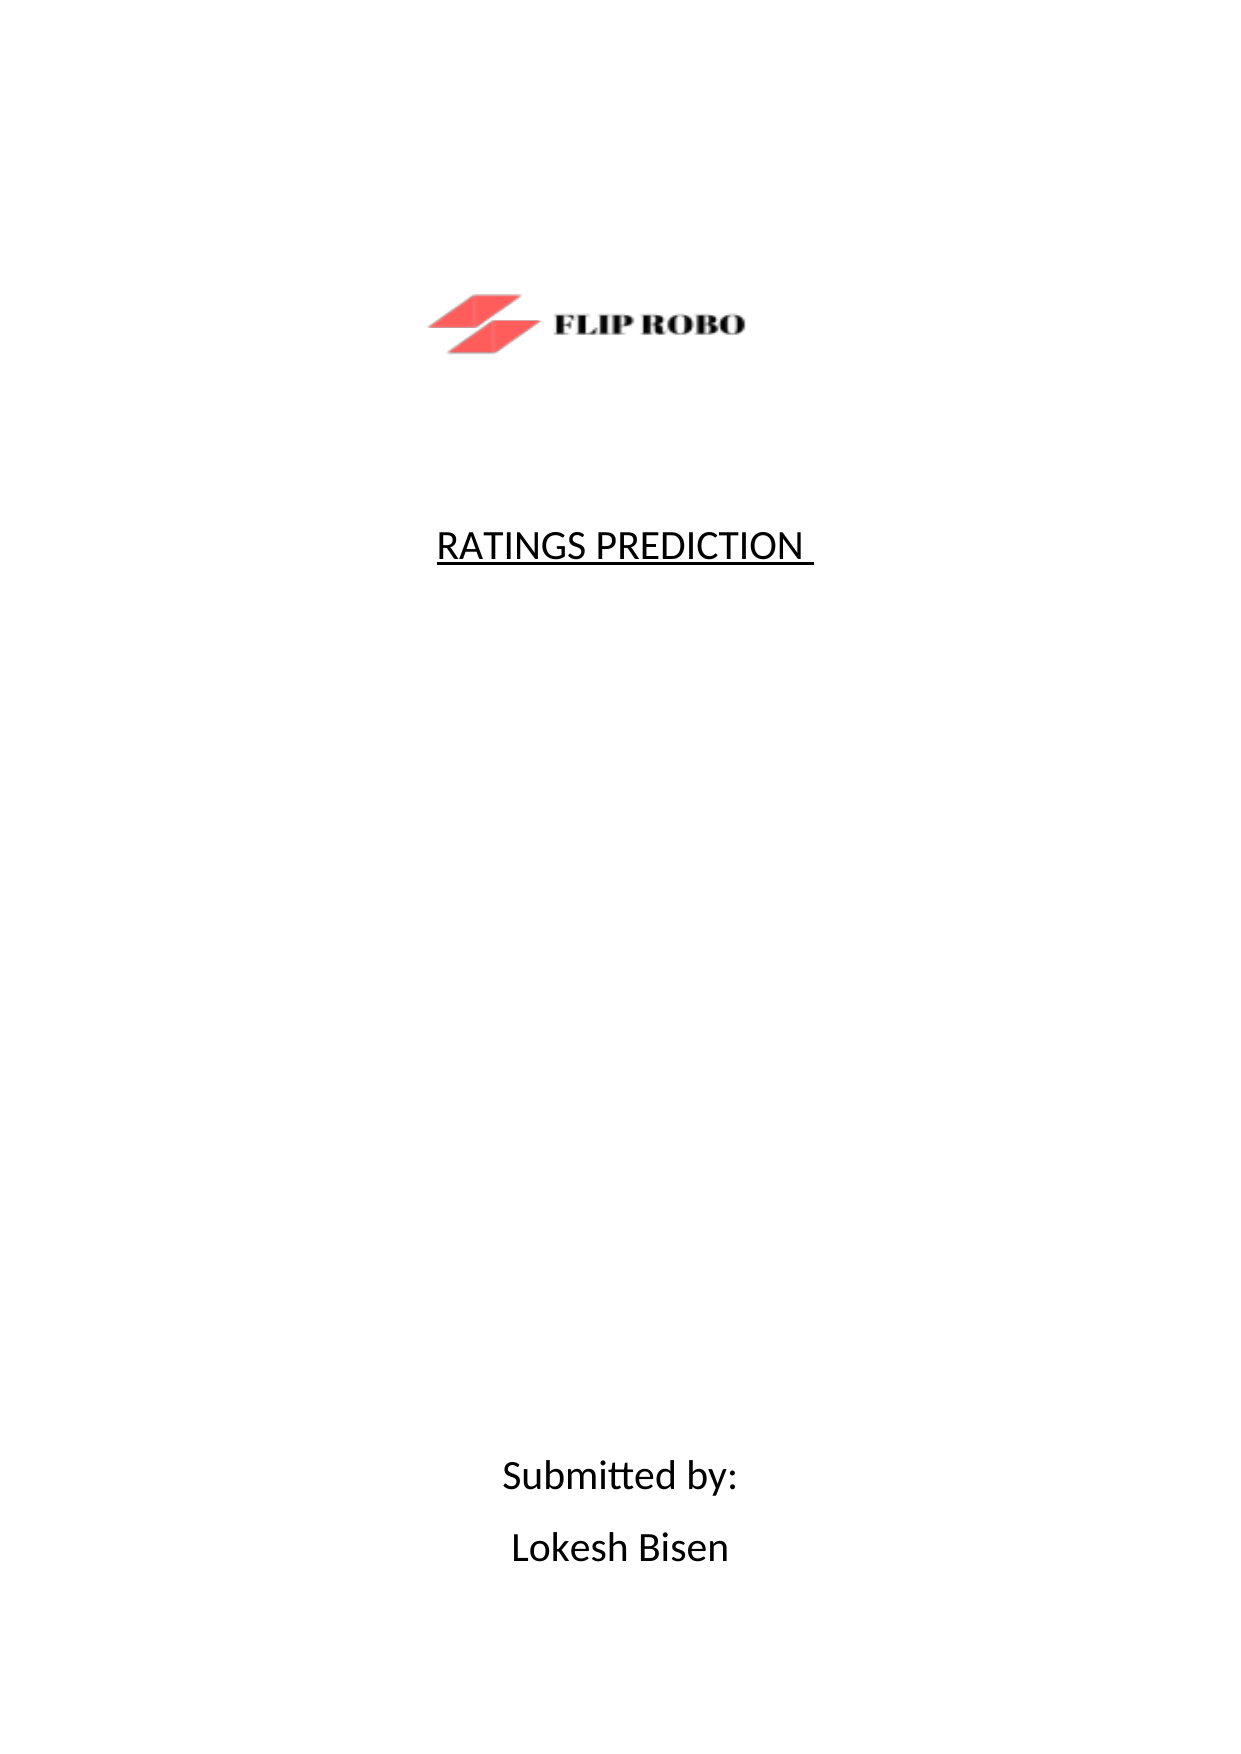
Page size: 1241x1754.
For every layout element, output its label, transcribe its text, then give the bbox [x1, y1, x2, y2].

text RATINGS PREDICTION [150, 519, 1090, 570]
text Submitted by: [150, 1449, 1090, 1500]
picture [379, 150, 861, 500]
text Lokesh Bisen [150, 1521, 1090, 1572]
